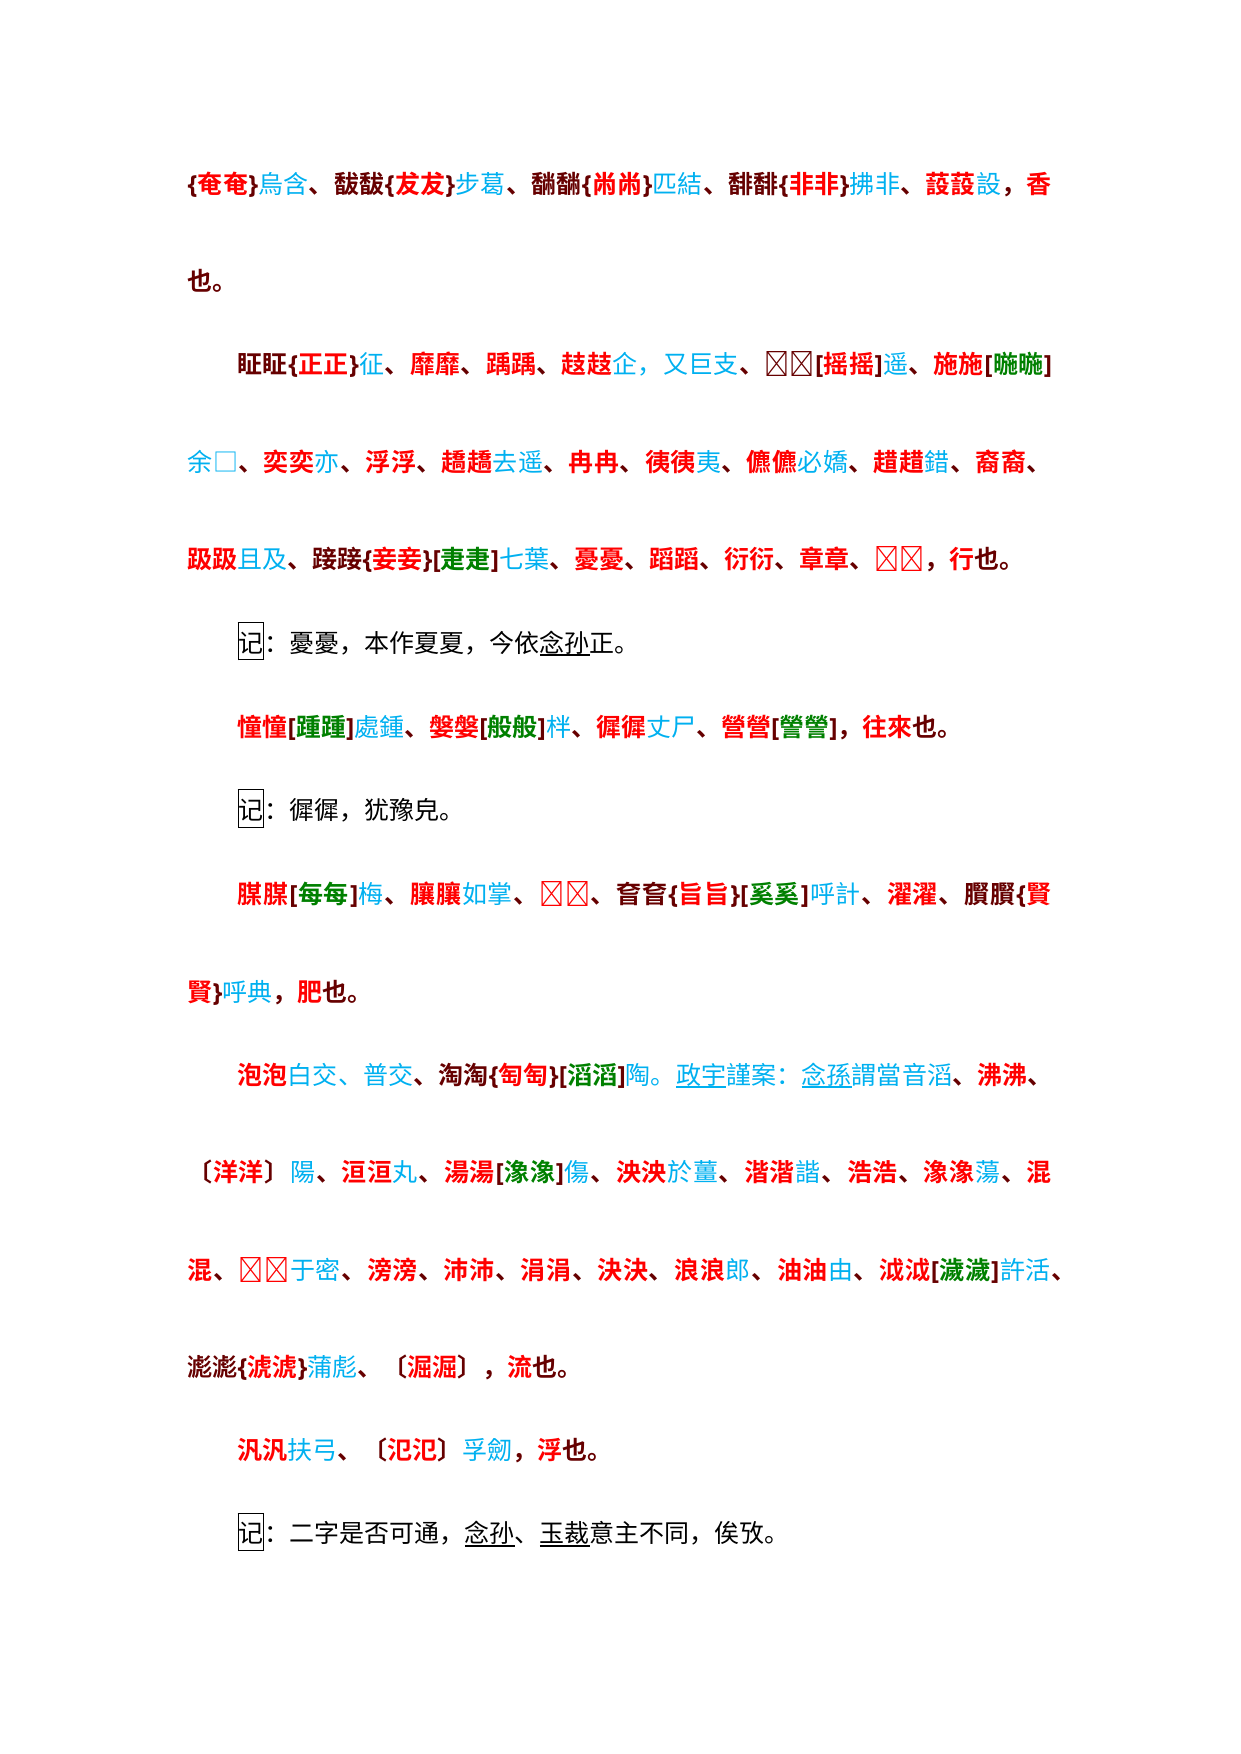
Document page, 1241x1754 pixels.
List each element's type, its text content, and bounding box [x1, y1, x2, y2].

text 馥馥伏、芬芬、馞馞{孛孛}步沒、𩠻𩠻{今今}、〔馦馦{兼兼}〕呼縑、馣馣{奄奄}烏含、馛馛{犮犮}步葛、䭱䭱{㡀㡀}匹結、馡馡{非非}拂非、蔎蔎設，香也。 [187, 150, 1053, 312]
text 泡泡白交、普交、淘淘{匋匋}[滔滔]陶。政宇謹案：念孫謂當音滔、沸沸、〔洋洋〕陽、洹洹丸、湯湯[潒潒]傷、泱泱於薑、湝湝諧、浩浩、潒潒蕩、混混、𡿯𡿯于密、滂滂、沛沛、涓涓、決決、浪浪郎、油油由、泧泧[濊濊]許活、滮滮{淲淲}蒲彪、〔淈淈〕，流也。 [187, 1041, 1053, 1398]
text 腜腜[每每]梅、䑋䑋如掌、𡙋𡙋、㚛㚛{旨旨}[奚奚]呼計、濯濯、臔臔{賢賢}呼典，肥也。 [187, 860, 1053, 1023]
text 记：徲徲，犹豫皃。 [187, 776, 1053, 841]
text 眐眐{正正}征、靡靡、踽踽、䞚䞚企，又巨支、𧽎𧽎[摇摇]遥、施施[暆暆]余□、奕奕亦、浮浮、趫趫去遥、冉冉、𢓡𢓡夷、儦儦必嬌、趞趞錯、裔裔、趿趿且及、踥踥{妾妾}[疌疌]七葉、憂憂、蹈蹈、衍衍、章章、𧘂𧘂，行也。 [187, 331, 1053, 591]
text 憧憧[踵踵]處鍾、媻媻[般般]柈、徲徲丈尸、營營[謍謍]，往來也。 [187, 693, 1053, 758]
text 记：二字是否可通，念孙、玉裁意主不同，俟攷。 [187, 1499, 1053, 1564]
text 记：憂憂，本作夏夏，今依念孙正。 [187, 609, 1053, 674]
text 汎汎扶弓、〔氾氾〕孚劒，浮也。 [187, 1416, 1053, 1481]
picture [215, 451, 236, 472]
